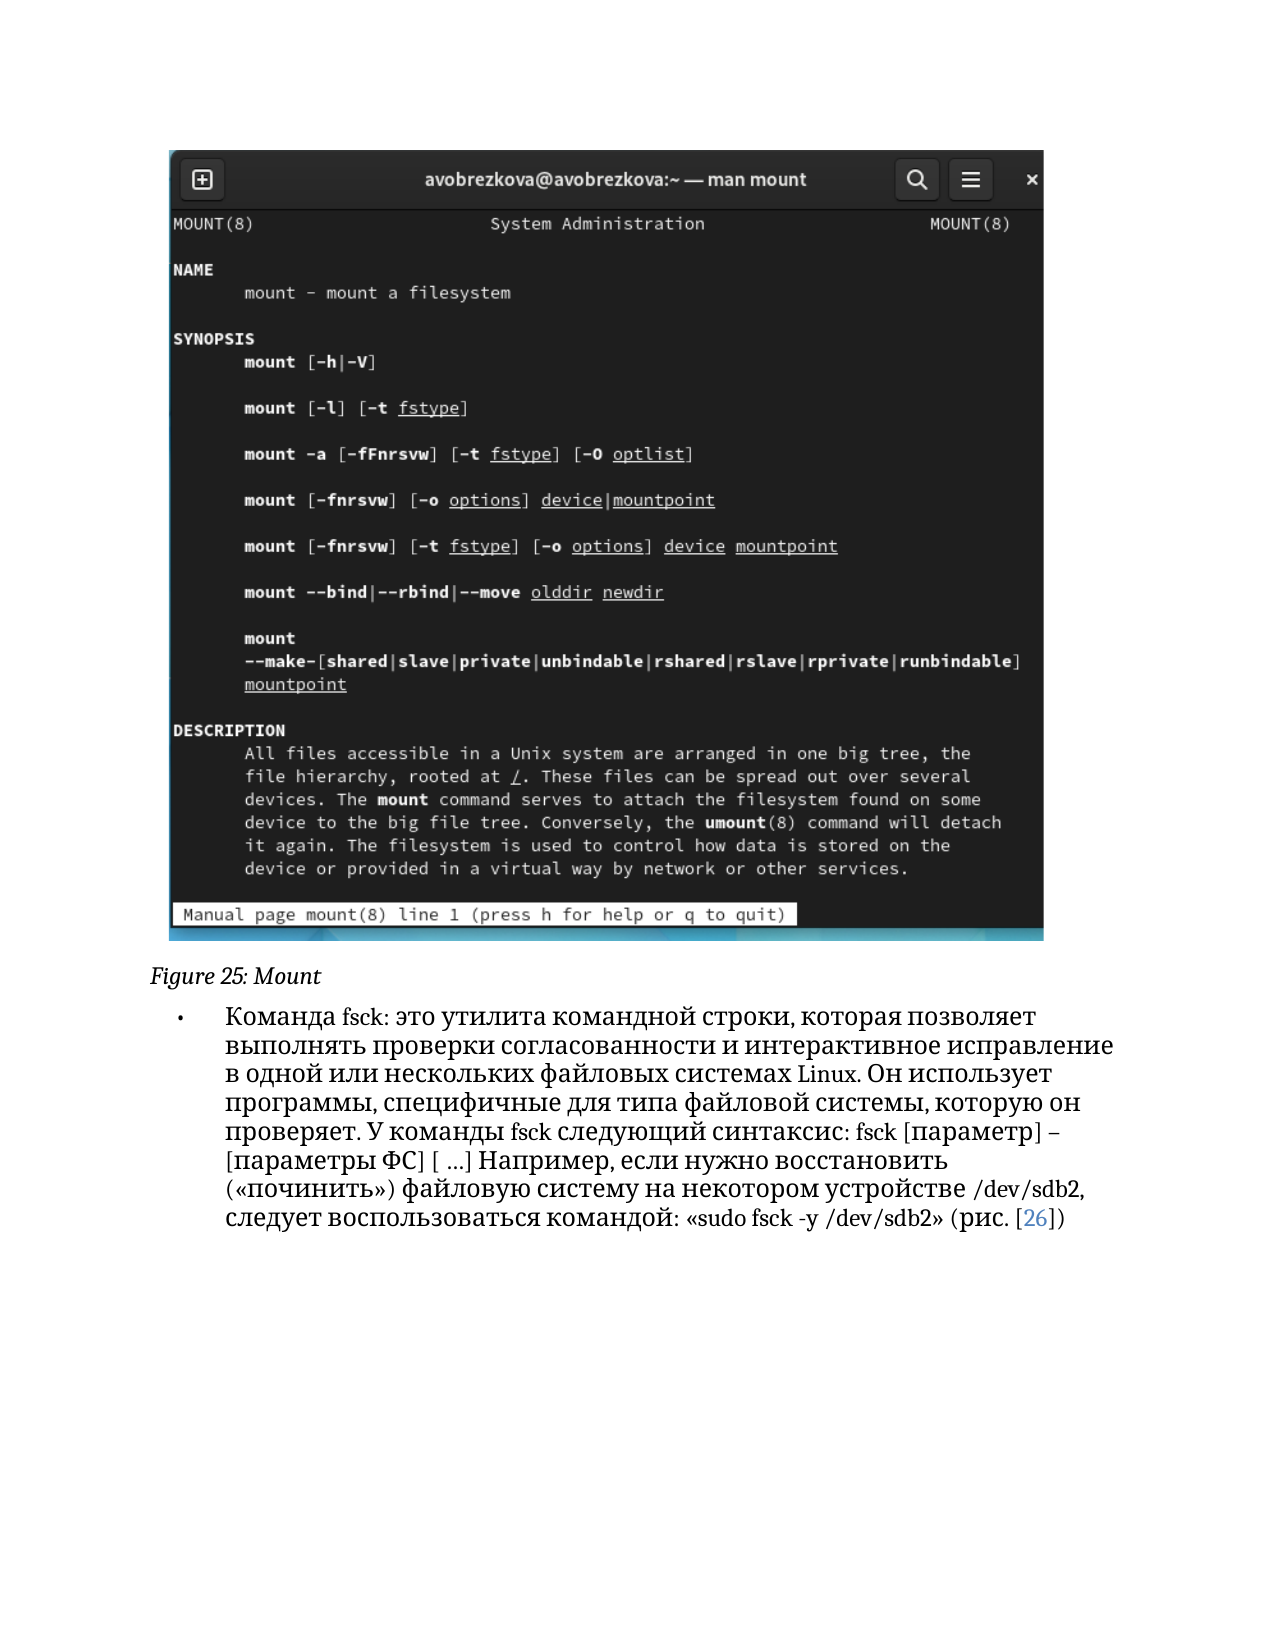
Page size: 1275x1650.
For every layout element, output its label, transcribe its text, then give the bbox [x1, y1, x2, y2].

picture [168, 150, 1044, 941]
text Figure 25: Mount [150, 962, 1125, 990]
list Команда fsck: это утилита командной строки, которая позволяет выполнять проверки согласованности и интерактивное исправление в одной или нескольких файловых системах Linux. Он использует программы, специфичные для типа файловой системы, которую он проверяет. У команды fsck следующий синтаксис: fsck [параметр] – [параметры ФС] [ …] Например, если нужно восстановить («починить») файловую систему на некотором устройстве /dev/sdb2, следует воспользоваться командой: «sudo fsck -y /dev/sdb2» (рис. [26]) [175, 1003, 1125, 1233]
